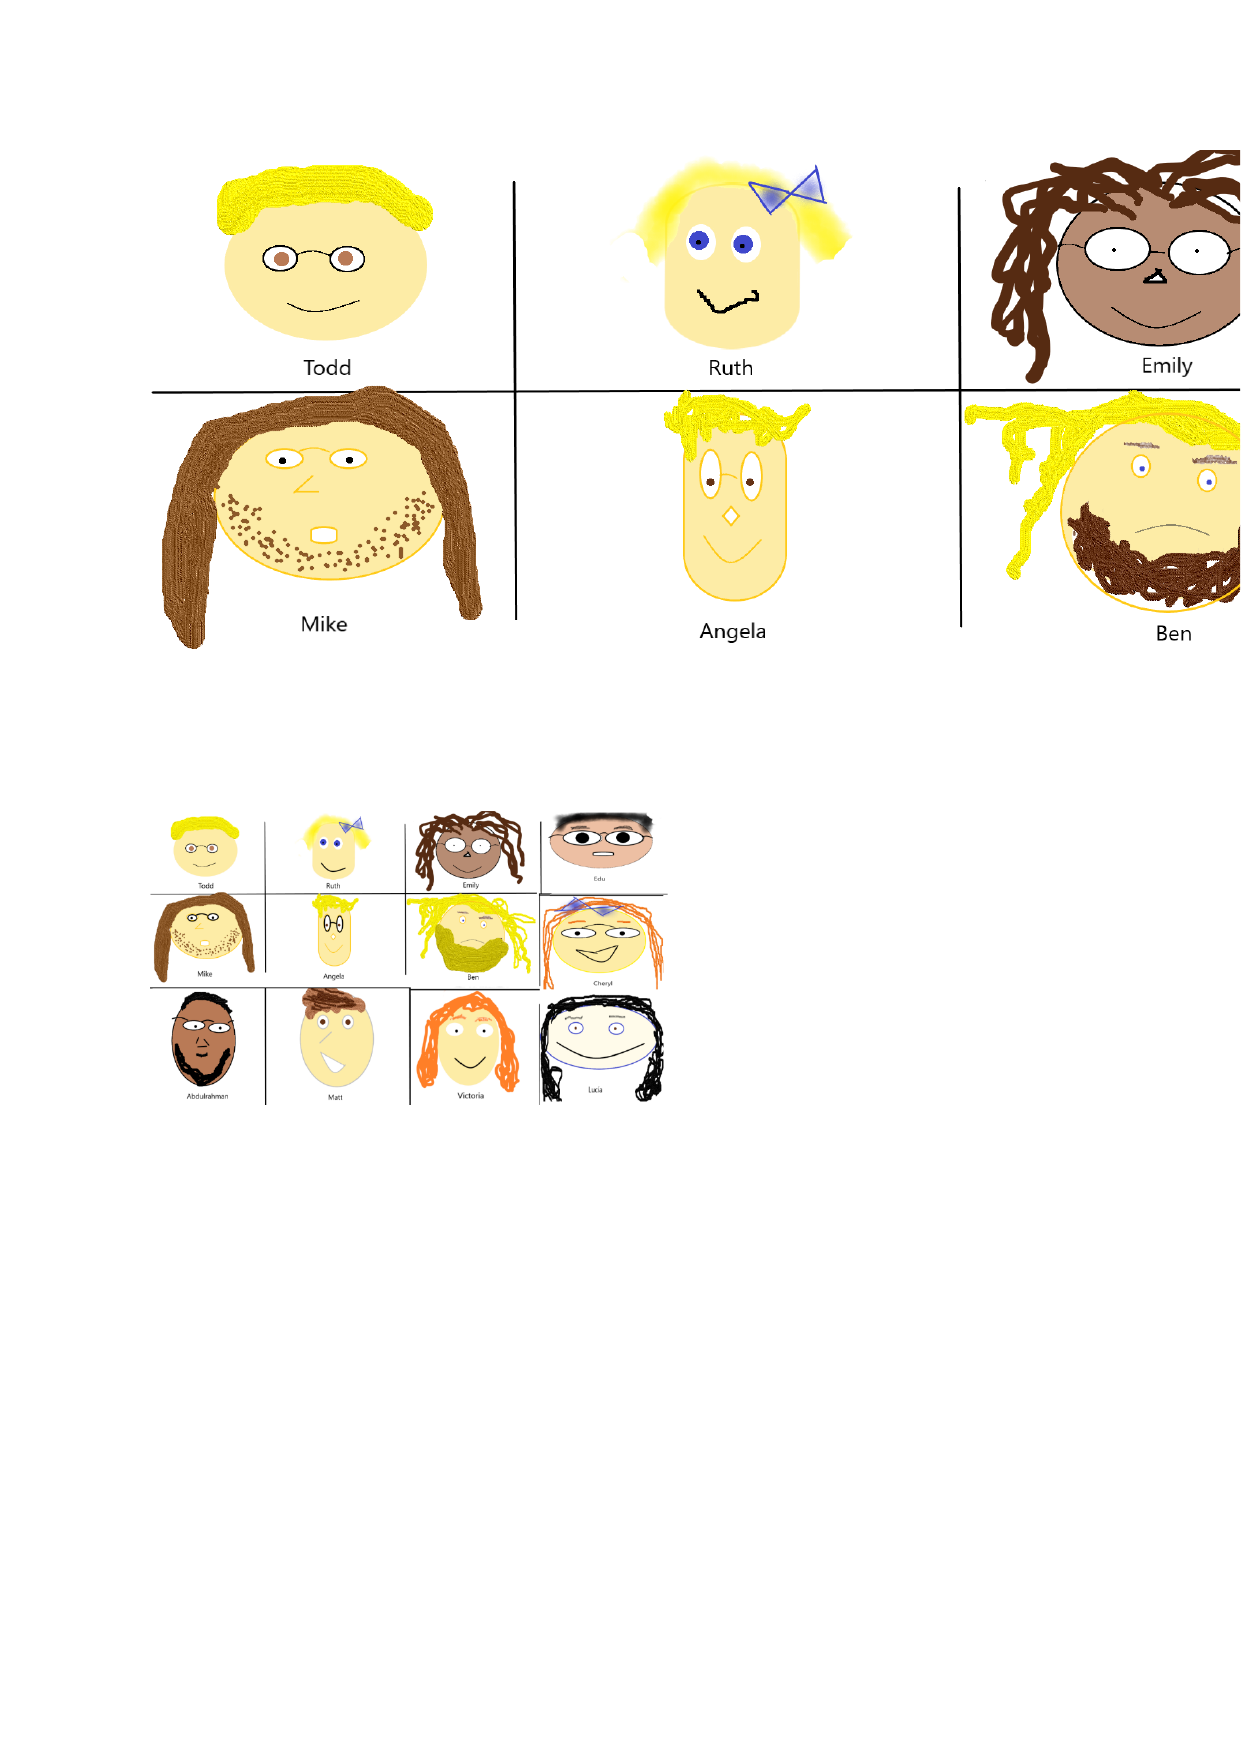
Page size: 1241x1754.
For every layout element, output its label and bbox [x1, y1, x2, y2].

picture [150, 150, 1241, 650]
picture [150, 809, 668, 1105]
